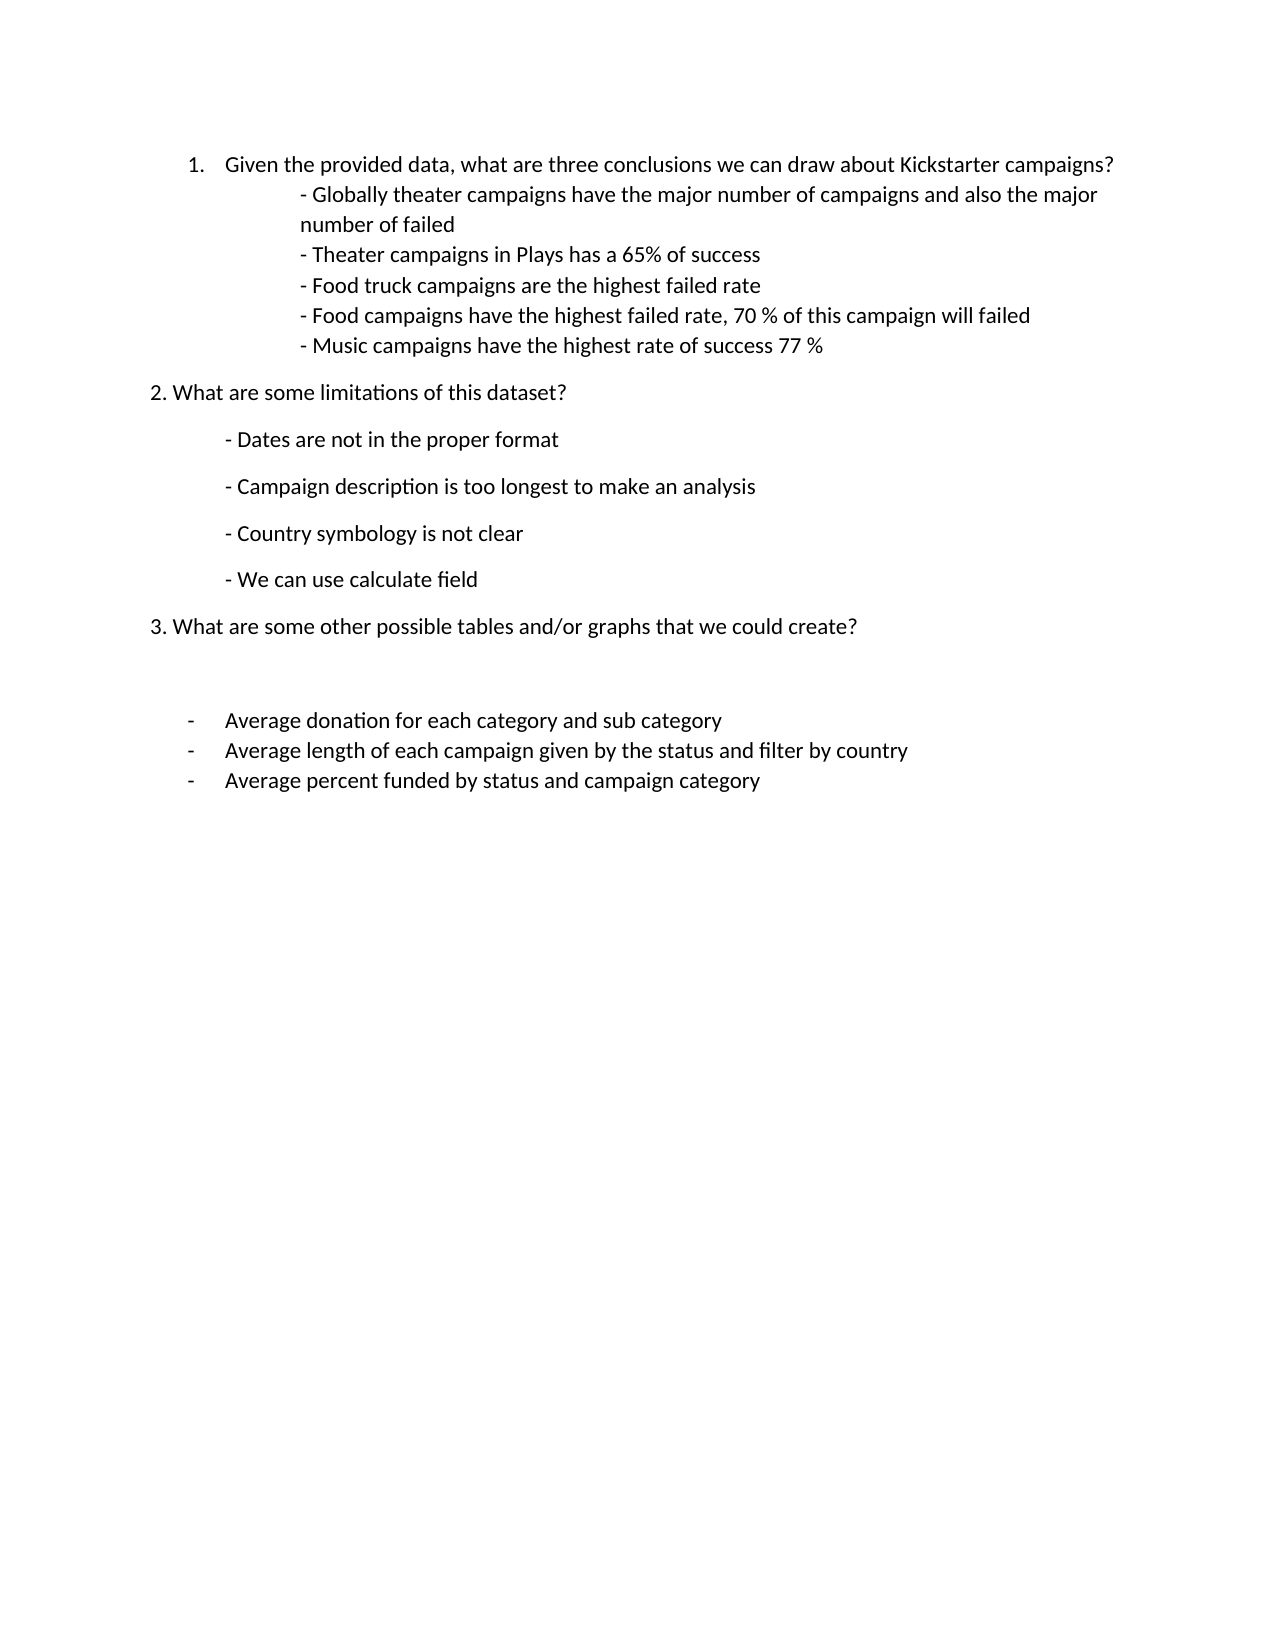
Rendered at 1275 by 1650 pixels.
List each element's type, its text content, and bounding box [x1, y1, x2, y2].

list - Theater campaigns in Plays has a 65% of success [300, 241, 1125, 269]
text - Campaign description is too longest to make an analysis [150, 472, 1125, 500]
text - Country symbology is not clear [150, 519, 1125, 547]
list - Food truck campaigns are the highest failed rate [300, 271, 1125, 299]
text - We can use calculate field [150, 566, 1125, 594]
text 2. What are some limitations of this dataset? [150, 378, 1125, 406]
text - Dates are not in the proper format [150, 425, 1125, 453]
list Average length of each campaign given by the status and filter by country [187, 736, 1125, 764]
text 3. What are some other possible tables and/or graphs that we could create? [150, 612, 1125, 641]
list - Food campaigns have the highest failed rate, 70 % of this campaign will failed [300, 301, 1125, 329]
list Given the provided data, what are three conclusions we can draw about Kickstarter campaigns? [187, 150, 1125, 178]
list - Music campaigns have the highest rate of success 77 % [300, 331, 1125, 359]
list Average donation for each category and sub category [187, 706, 1125, 734]
list - Globally theater campaigns have the major number of campaigns and also the major number of failed [300, 180, 1125, 238]
list Average percent funded by status and campaign category [187, 767, 1125, 795]
